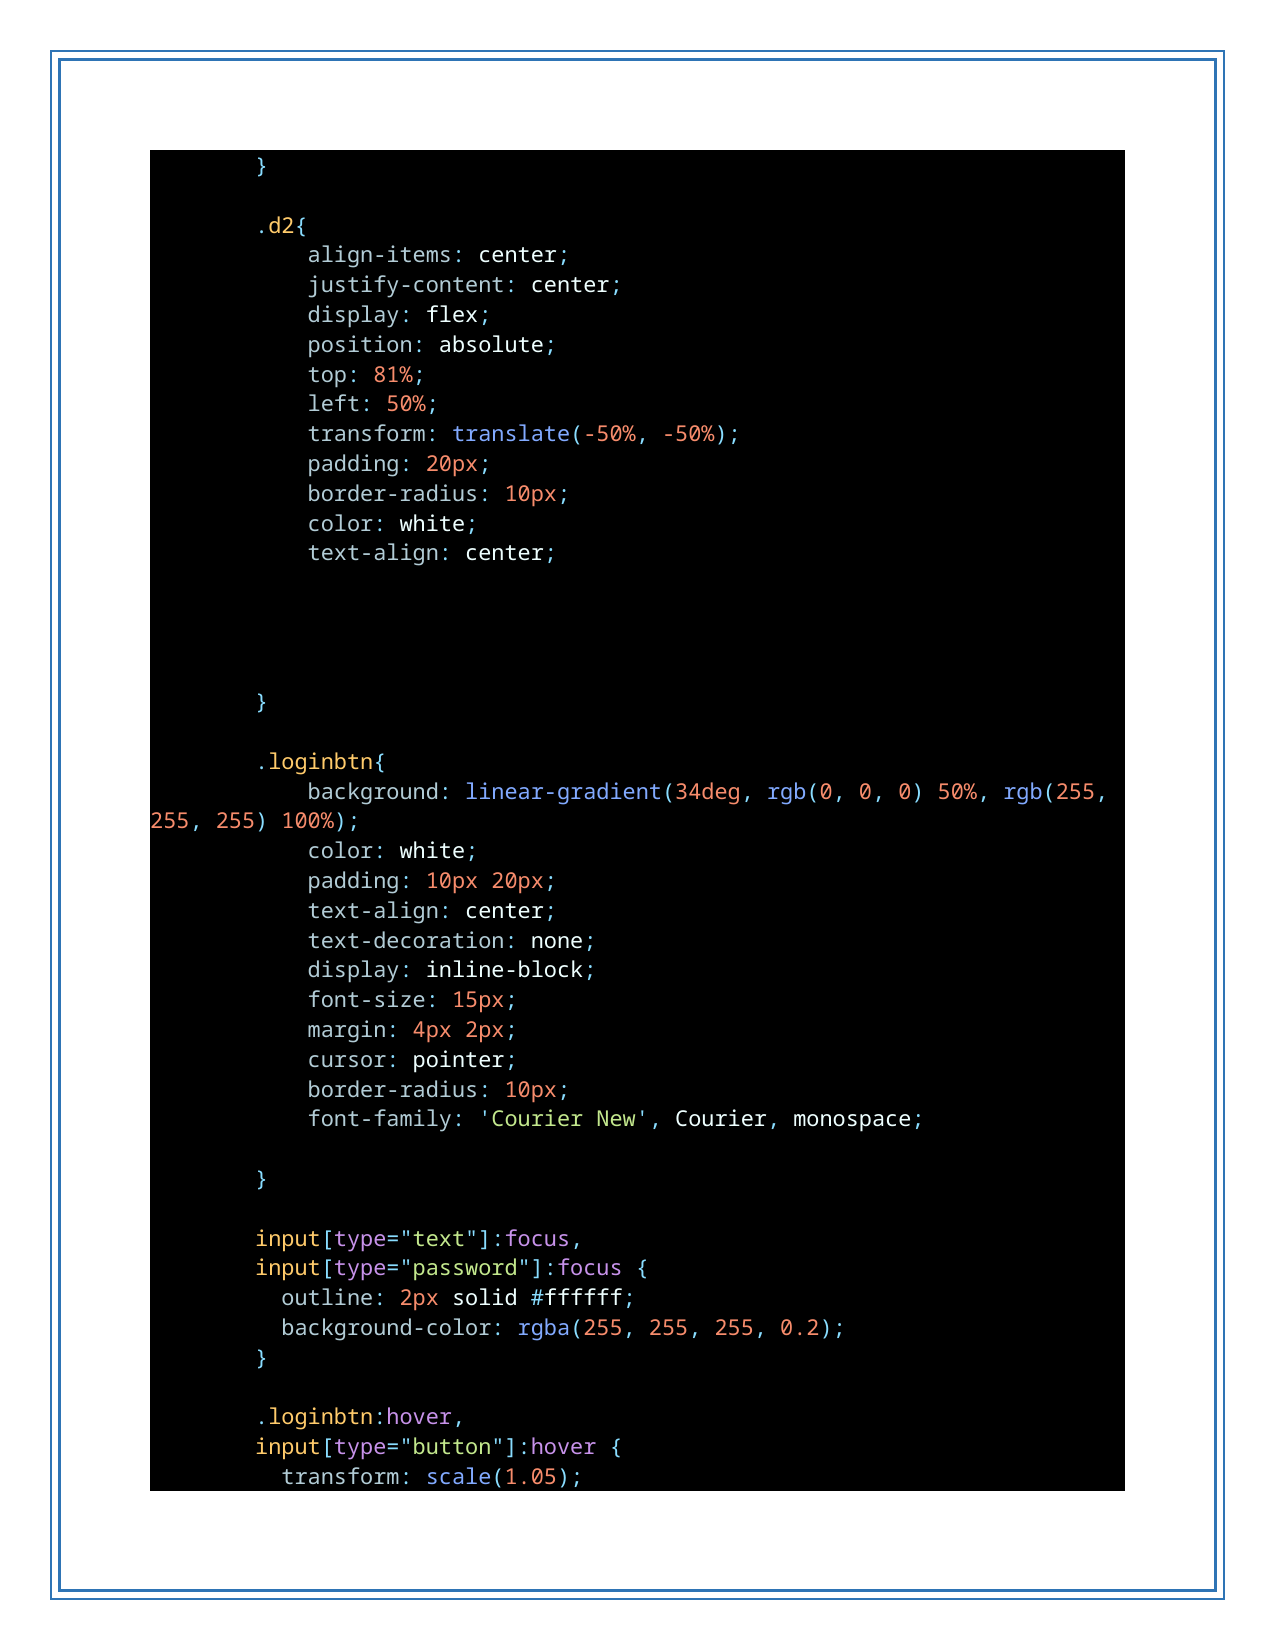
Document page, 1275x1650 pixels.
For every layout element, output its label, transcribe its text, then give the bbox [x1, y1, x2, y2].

text } [150, 150, 1125, 180]
text align-items: center; [150, 239, 1125, 269]
text outline: 2px solid #ffffff; [150, 1282, 1125, 1312]
text cursor: pointer; [150, 1044, 1125, 1073]
text padding: 20px; [150, 448, 1125, 478]
text } [150, 1342, 1125, 1371]
text display: inline-block; [150, 954, 1125, 984]
text display: flex; [150, 299, 1125, 329]
text top: 81%; [150, 358, 1125, 388]
text color: white; [150, 835, 1125, 865]
text .loginbtn{ [150, 746, 1125, 776]
text margin: 4px 2px; [150, 1014, 1125, 1044]
text text-decoration: none; [150, 924, 1125, 954]
text position: absolute; [150, 329, 1125, 358]
text .d2{ [150, 209, 1125, 239]
text input[type="password"]:focus { [150, 1252, 1125, 1282]
text padding: 10px 20px; [150, 865, 1125, 895]
text transform: scale(1.05); [150, 1461, 1125, 1491]
text transform: translate(-50%, -50%); [150, 418, 1125, 448]
text justify-content: center; [150, 269, 1125, 299]
text } [150, 686, 1125, 716]
text text-align: center; [150, 895, 1125, 924]
text border-radius: 10px; [150, 1073, 1125, 1103]
text input[type="text"]:focus, [150, 1222, 1125, 1252]
text text-align: center; [150, 537, 1125, 567]
text left: 50%; [150, 388, 1125, 418]
text color: white; [150, 507, 1125, 537]
text .loginbtn:hover, [150, 1401, 1125, 1431]
text font-family: 'Courier New', Courier, monospace; [150, 1103, 1125, 1133]
text input[type="button"]:hover { [150, 1431, 1125, 1461]
text border-radius: 10px; [150, 478, 1125, 507]
text background: linear-gradient(34deg, rgb(0, 0, 0) 50%, rgb(255, 255, 255) 100%); [150, 776, 1125, 835]
text background-color: rgba(255, 255, 255, 0.2); [150, 1312, 1125, 1342]
text font-size: 15px; [150, 984, 1125, 1014]
text } [150, 1163, 1125, 1193]
